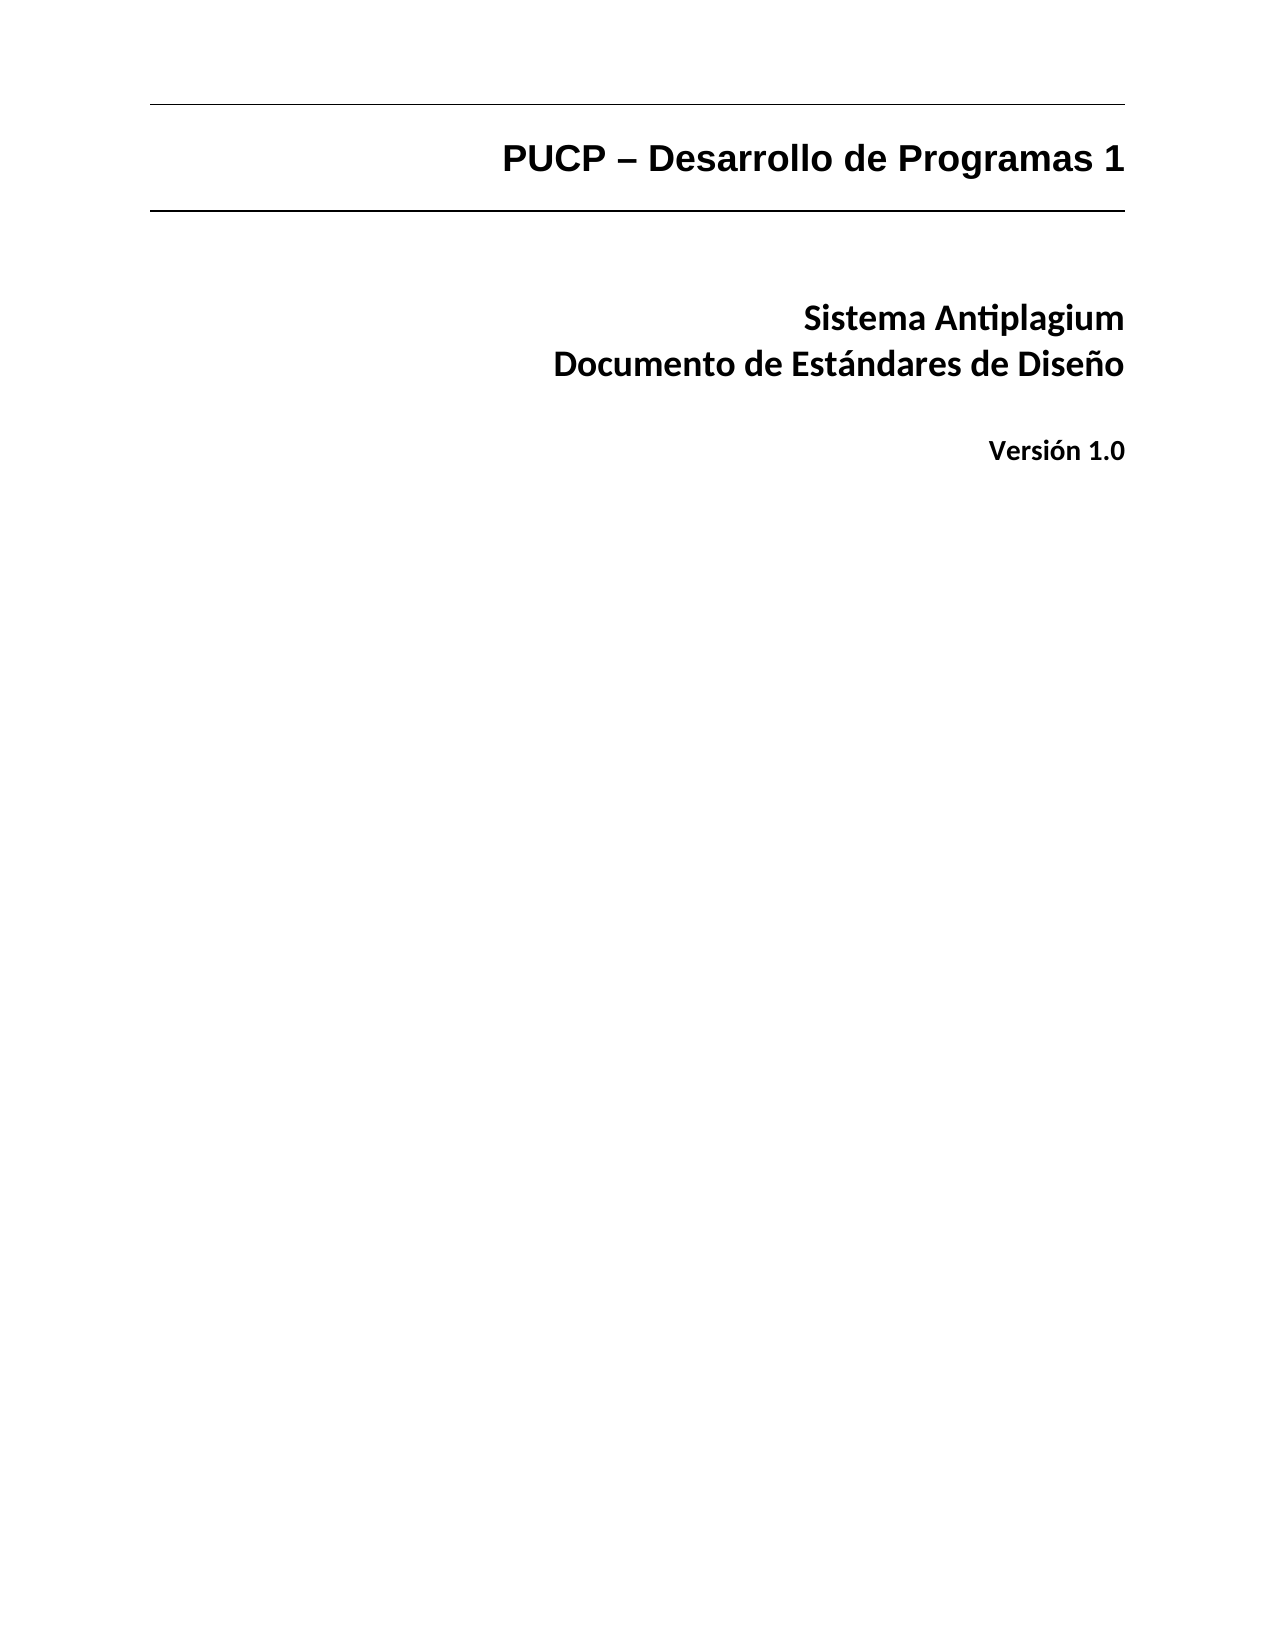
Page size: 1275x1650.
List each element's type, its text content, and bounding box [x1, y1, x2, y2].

title Versión 1.0 [150, 432, 1125, 467]
title Sistema Antiplagium [150, 294, 1125, 340]
title Documento de Estándares de Diseño [150, 340, 1125, 386]
